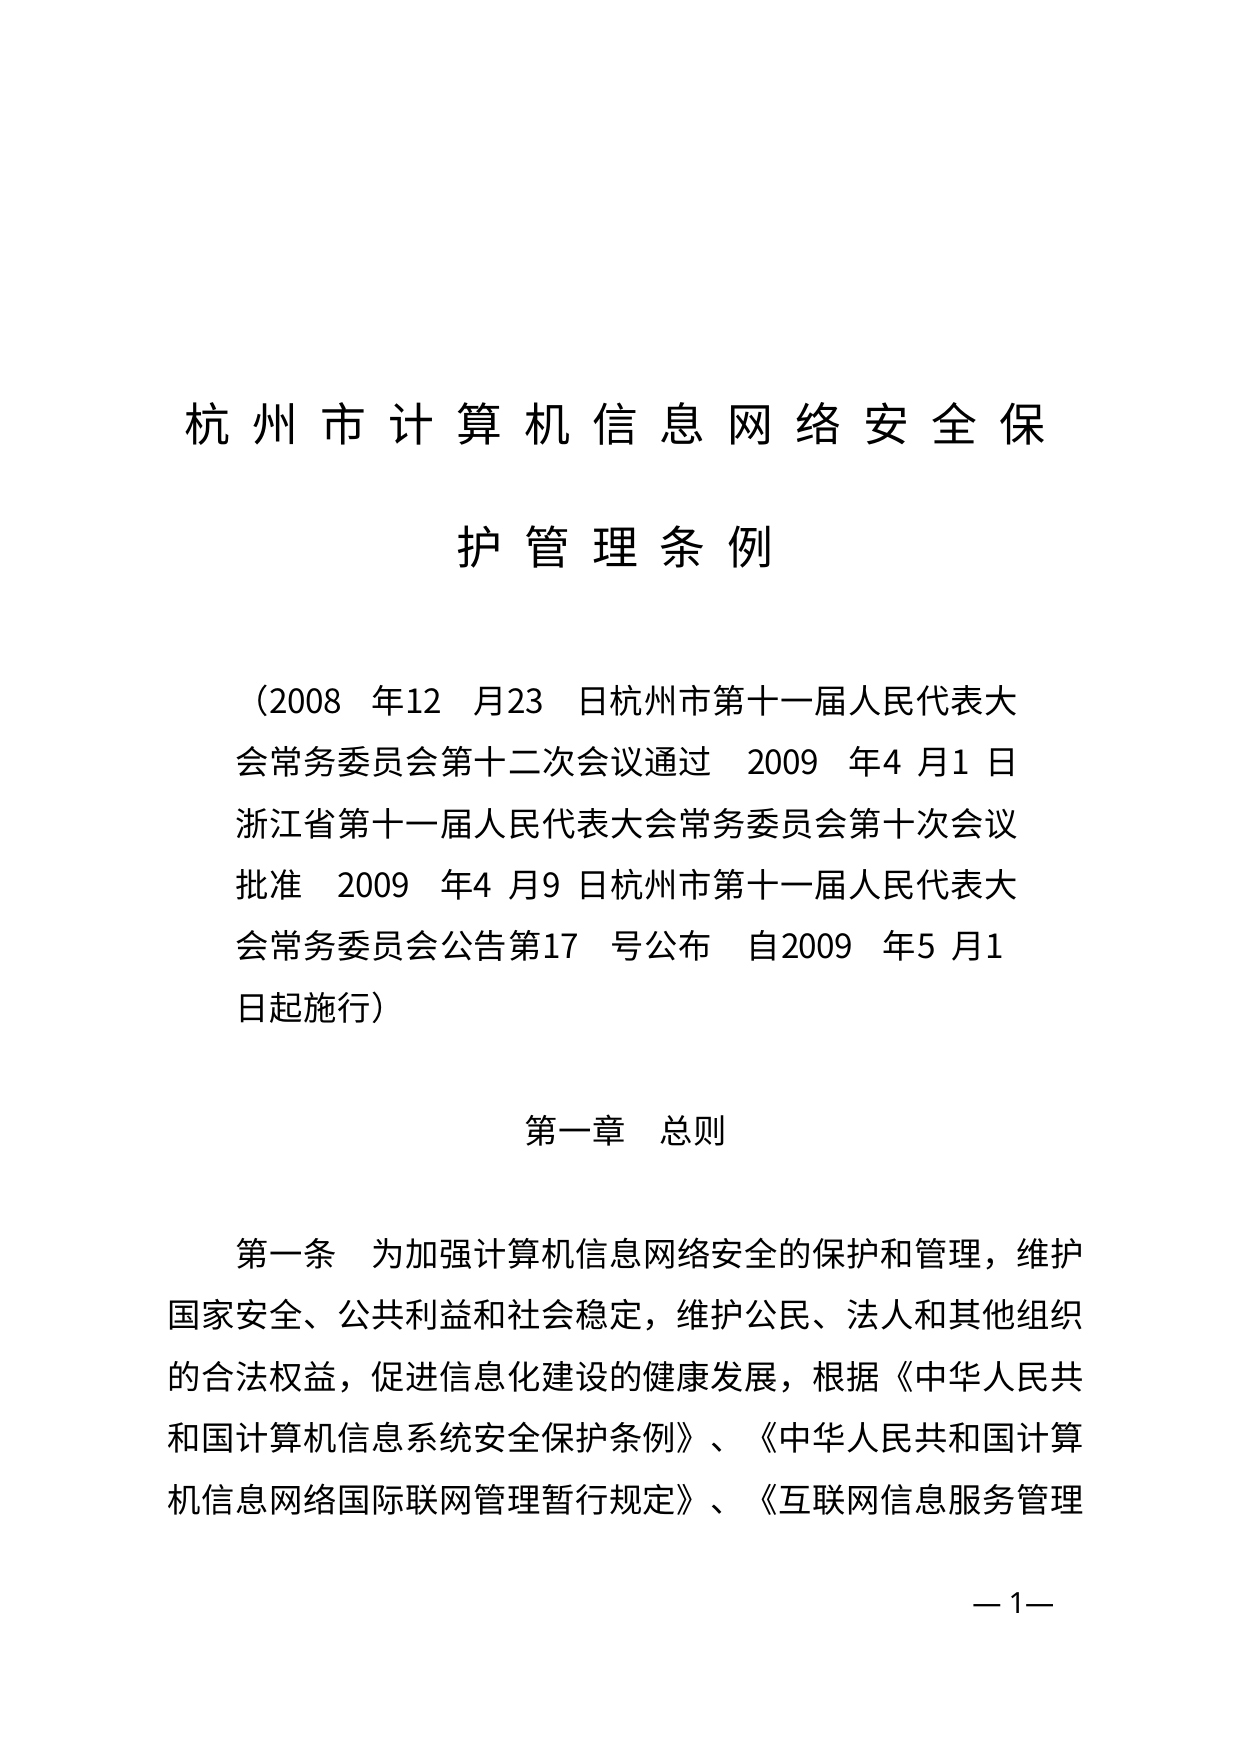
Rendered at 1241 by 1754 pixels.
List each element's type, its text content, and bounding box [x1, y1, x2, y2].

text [168, 1221, 1084, 1528]
text 杭州市计算机信息网络安全保护管理条例 [168, 361, 1084, 606]
text 第一章 总则 [168, 1098, 1084, 1159]
text （2008年12月23日杭州市第十一届人民代表大会常务委员会第十二次会议通过 2009年4月1日浙江省第十一届人民代表大会常务委员会第十次会议批准 2009年4月9日杭州市第十一届人民代表大会常务委员会公告第17号公布 自2009年5月1日起施行） [233, 668, 1019, 1037]
